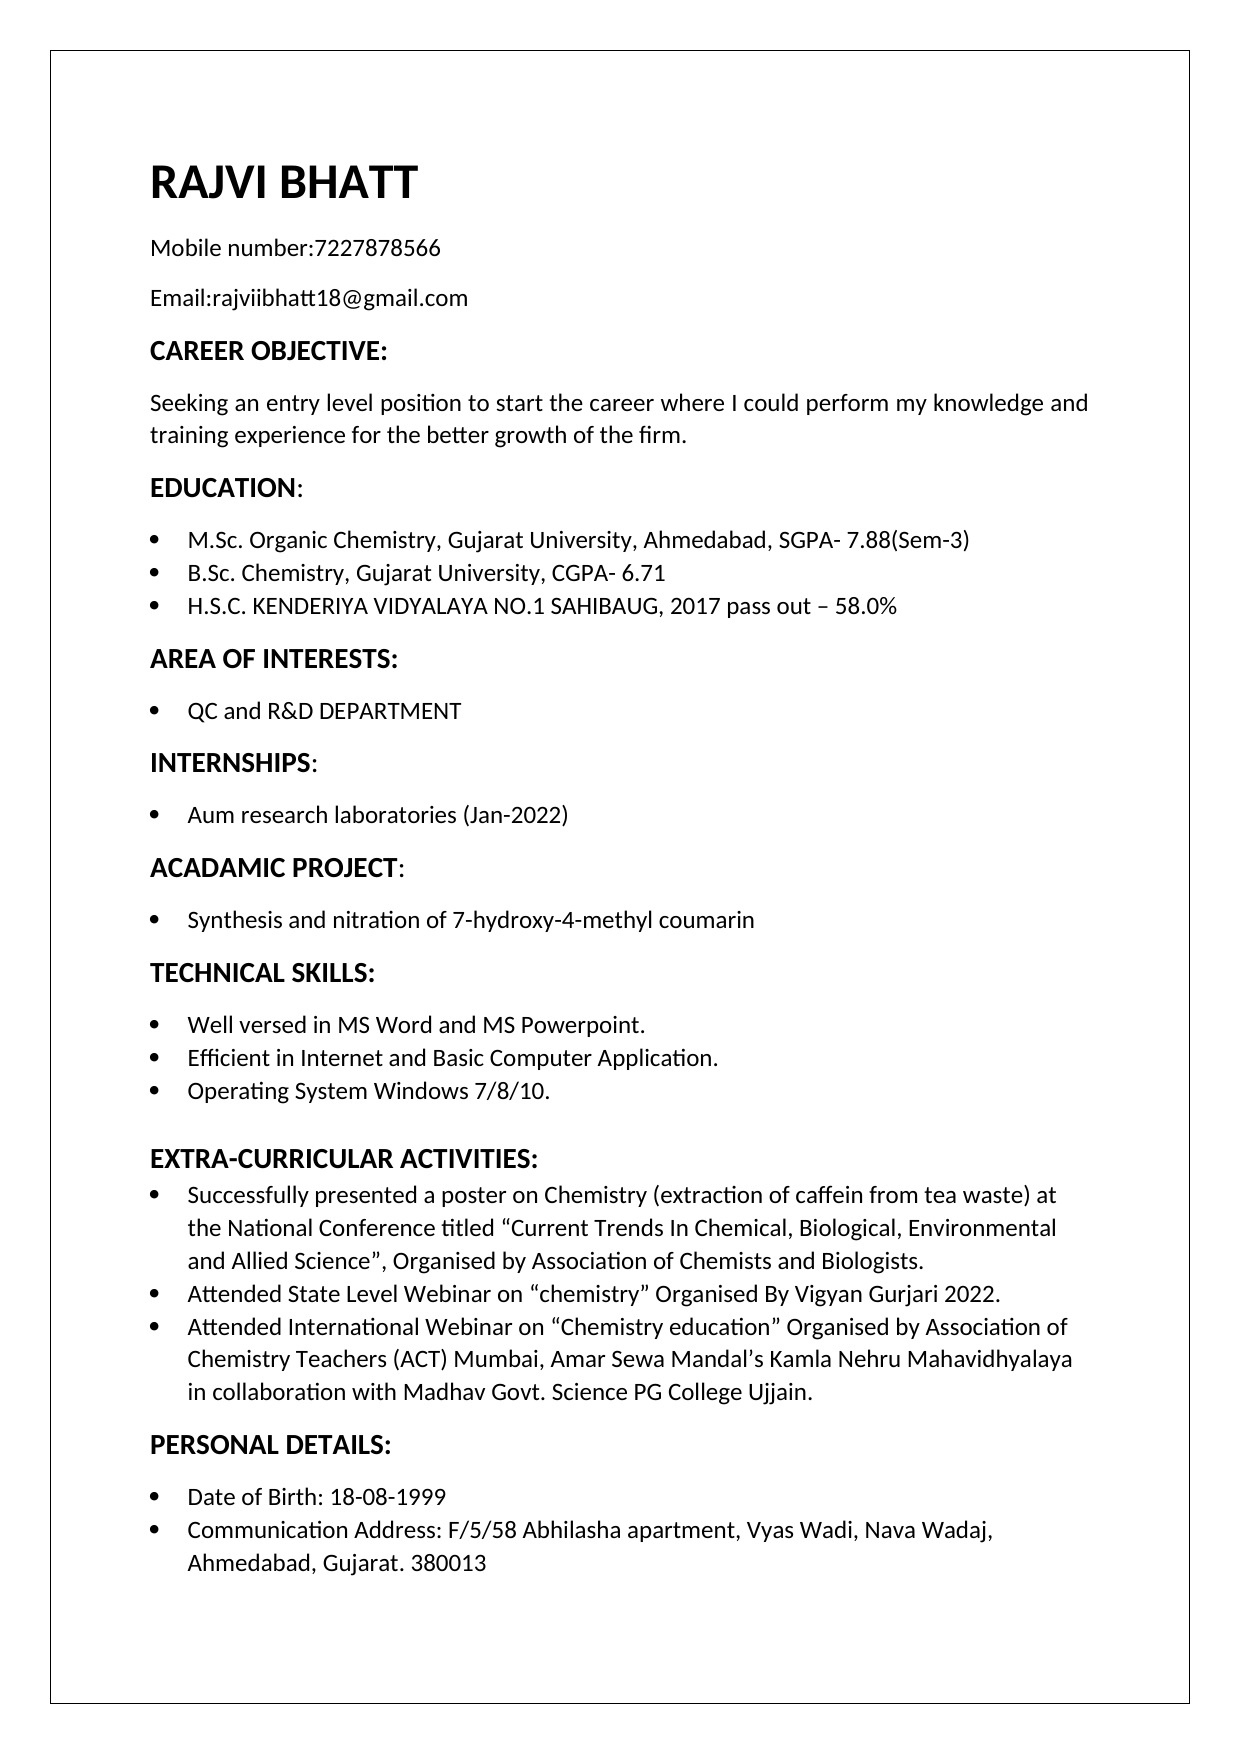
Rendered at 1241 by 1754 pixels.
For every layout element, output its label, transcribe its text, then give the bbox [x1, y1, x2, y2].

list Well versed in MS Word and MS Powerpoint. [150, 1009, 1090, 1039]
list Communication Address: F/5/58 Abhilasha apartment, Vyas Wadi, Nava Wadaj, Ahmedabad, Gujarat. 380013 [150, 1514, 1090, 1578]
list H.S.C. KENDERIYA VIDYALAYA NO.1 SAHIBAUG, 2017 pass out – 58.0% [150, 590, 1090, 621]
list M.Sc. Organic Chemistry, Gujarat University, Ahmedabad, SGPA- 7.88(Sem-3) [150, 524, 1090, 555]
list Aum research laboratories (Jan-2022) [150, 799, 1090, 830]
text AREA OF INTERESTS: [150, 640, 1090, 675]
list B.Sc. Chemistry, Gujarat University, CGPA- 6.71 [150, 557, 1090, 588]
text RAJVI BHATT [150, 150, 1090, 211]
list Attended International Webinar on “Chemistry education” Organised by Association of Chemistry Teachers (ACT) Mumbai, Amar Sewa Mandal’s Kamla Nehru Mahavidhyalaya in collaboration with Madhav Govt. Science PG College Ujjain. [150, 1311, 1090, 1407]
text Seeking an entry level position to start the career where I could perform my knowledge and training experience for the better growth of the firm. [150, 387, 1090, 450]
text Email:rajviibhatt18@gmail.com [150, 282, 1090, 313]
list Attended State Level Webinar on “chemistry” Organised By Vigyan Gurjari 2022. [150, 1278, 1090, 1308]
list QC and R&D DEPARTMENT [150, 695, 1090, 725]
list Successfully presented a poster on Chemistry (extraction of caffein from tea waste) at the National Conference titled “Current Trends In Chemical, Biological, Environmental and Allied Science”, Organised by Association of Chemists and Biologists. [150, 1179, 1090, 1275]
list Efficient in Internet and Basic Computer Application. [150, 1042, 1090, 1072]
list Operating System Windows 7/8/10. [150, 1075, 1090, 1105]
list EXTRA-CURRICULAR ACTIVITIES: [150, 1141, 1090, 1176]
text PERSONAL DETAILS: [150, 1426, 1090, 1462]
list Date of Birth: 18-08-1999 [150, 1481, 1090, 1512]
text Mobile number:7227878566 [150, 232, 1090, 263]
list Synthesis and nitration of 7-hydroxy-4-methyl coumarin [150, 904, 1090, 935]
text TECHNICAL SKILLS: [150, 954, 1090, 989]
text INTERNSHIPS: [150, 744, 1090, 780]
text CAREER OBJECTIVE: [150, 332, 1090, 367]
text EDUCATION: [150, 469, 1090, 505]
text ACADAMIC PROJECT: [150, 849, 1090, 885]
